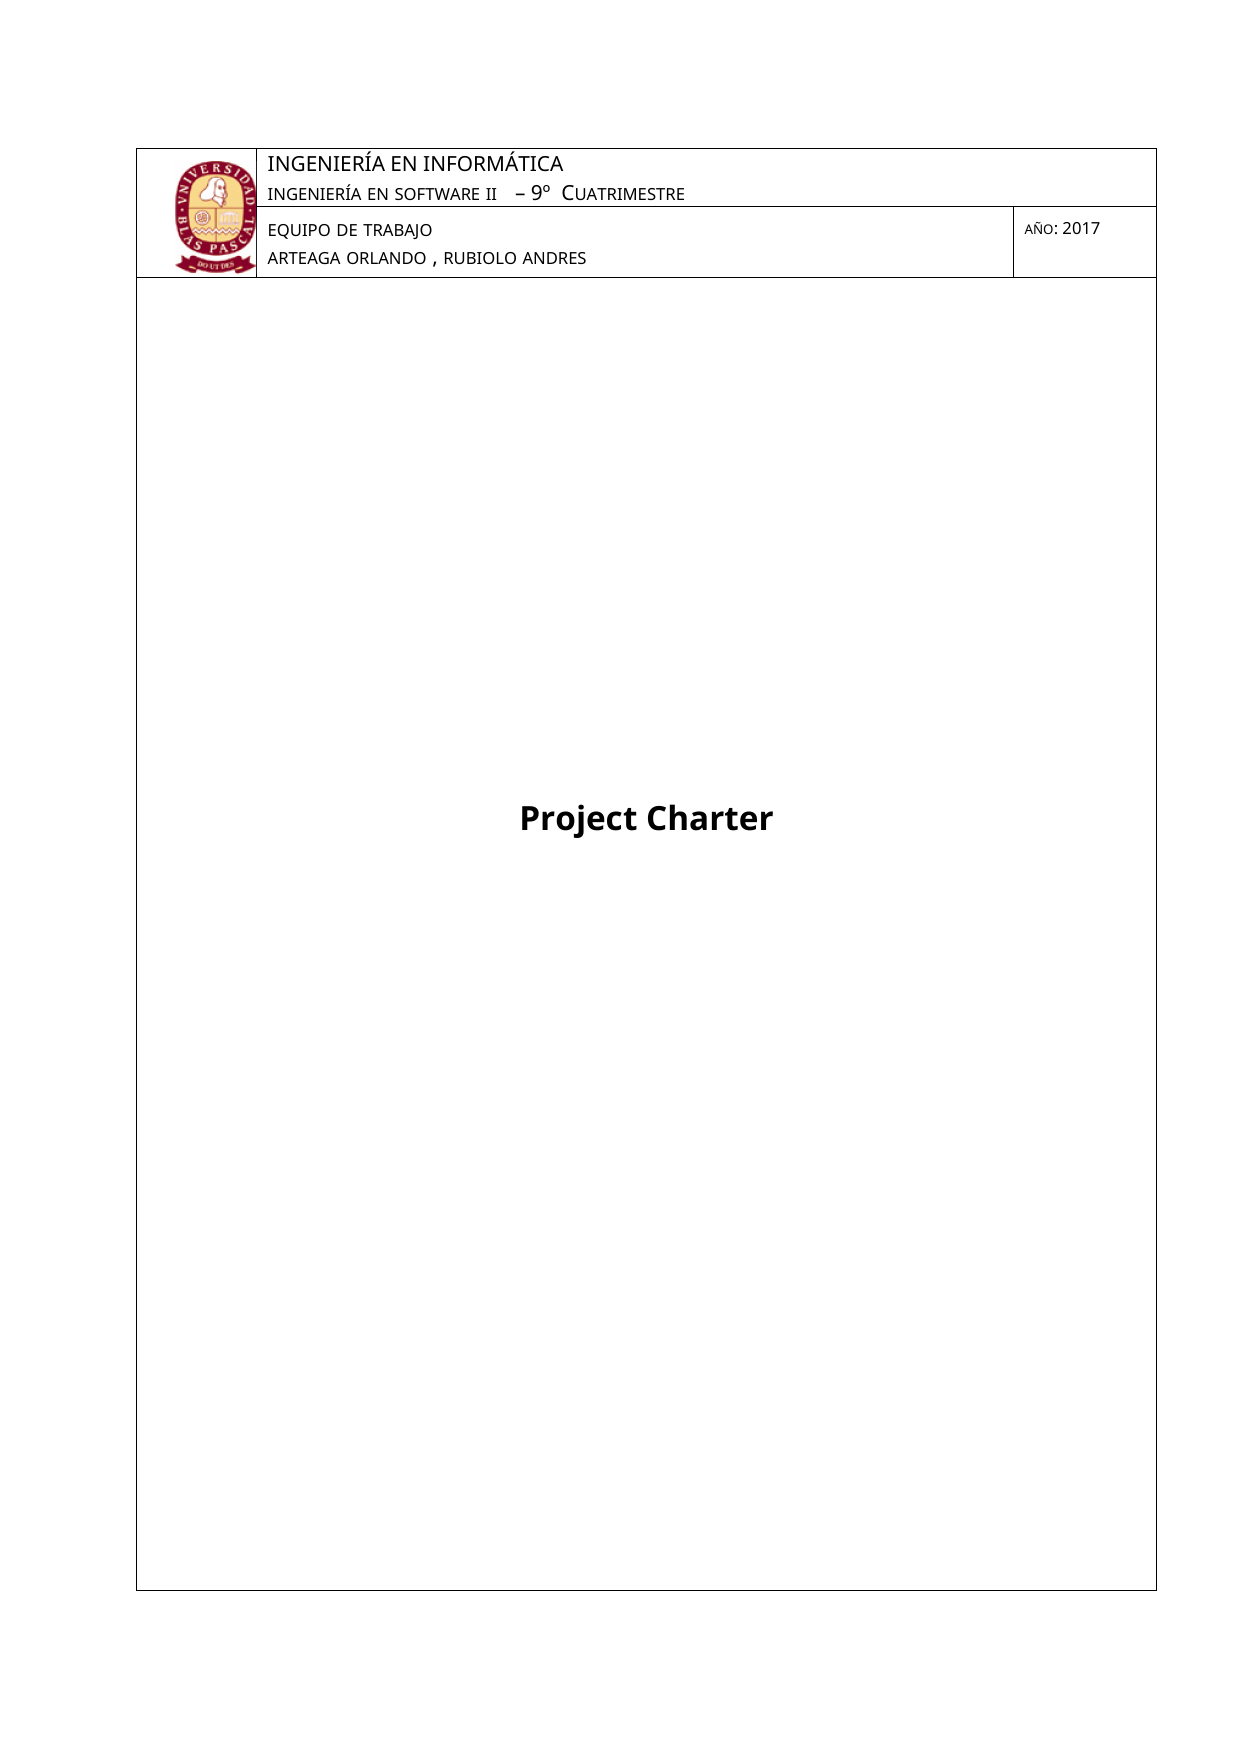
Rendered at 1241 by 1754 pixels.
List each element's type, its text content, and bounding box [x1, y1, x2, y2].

table_header [137, 149, 256, 277]
table_cell equipo de trabajo arteaga orlando , rubiolo andres [257, 207, 1013, 277]
table_cell año: 2017 [1014, 207, 1156, 277]
table_cell Project Charter [137, 278, 1156, 1589]
table_header INGENIERÍA EN INFORMÁTICA ingeniería en software ii – 9º Cuatrimestre [257, 149, 1156, 206]
picture [174, 161, 257, 274]
